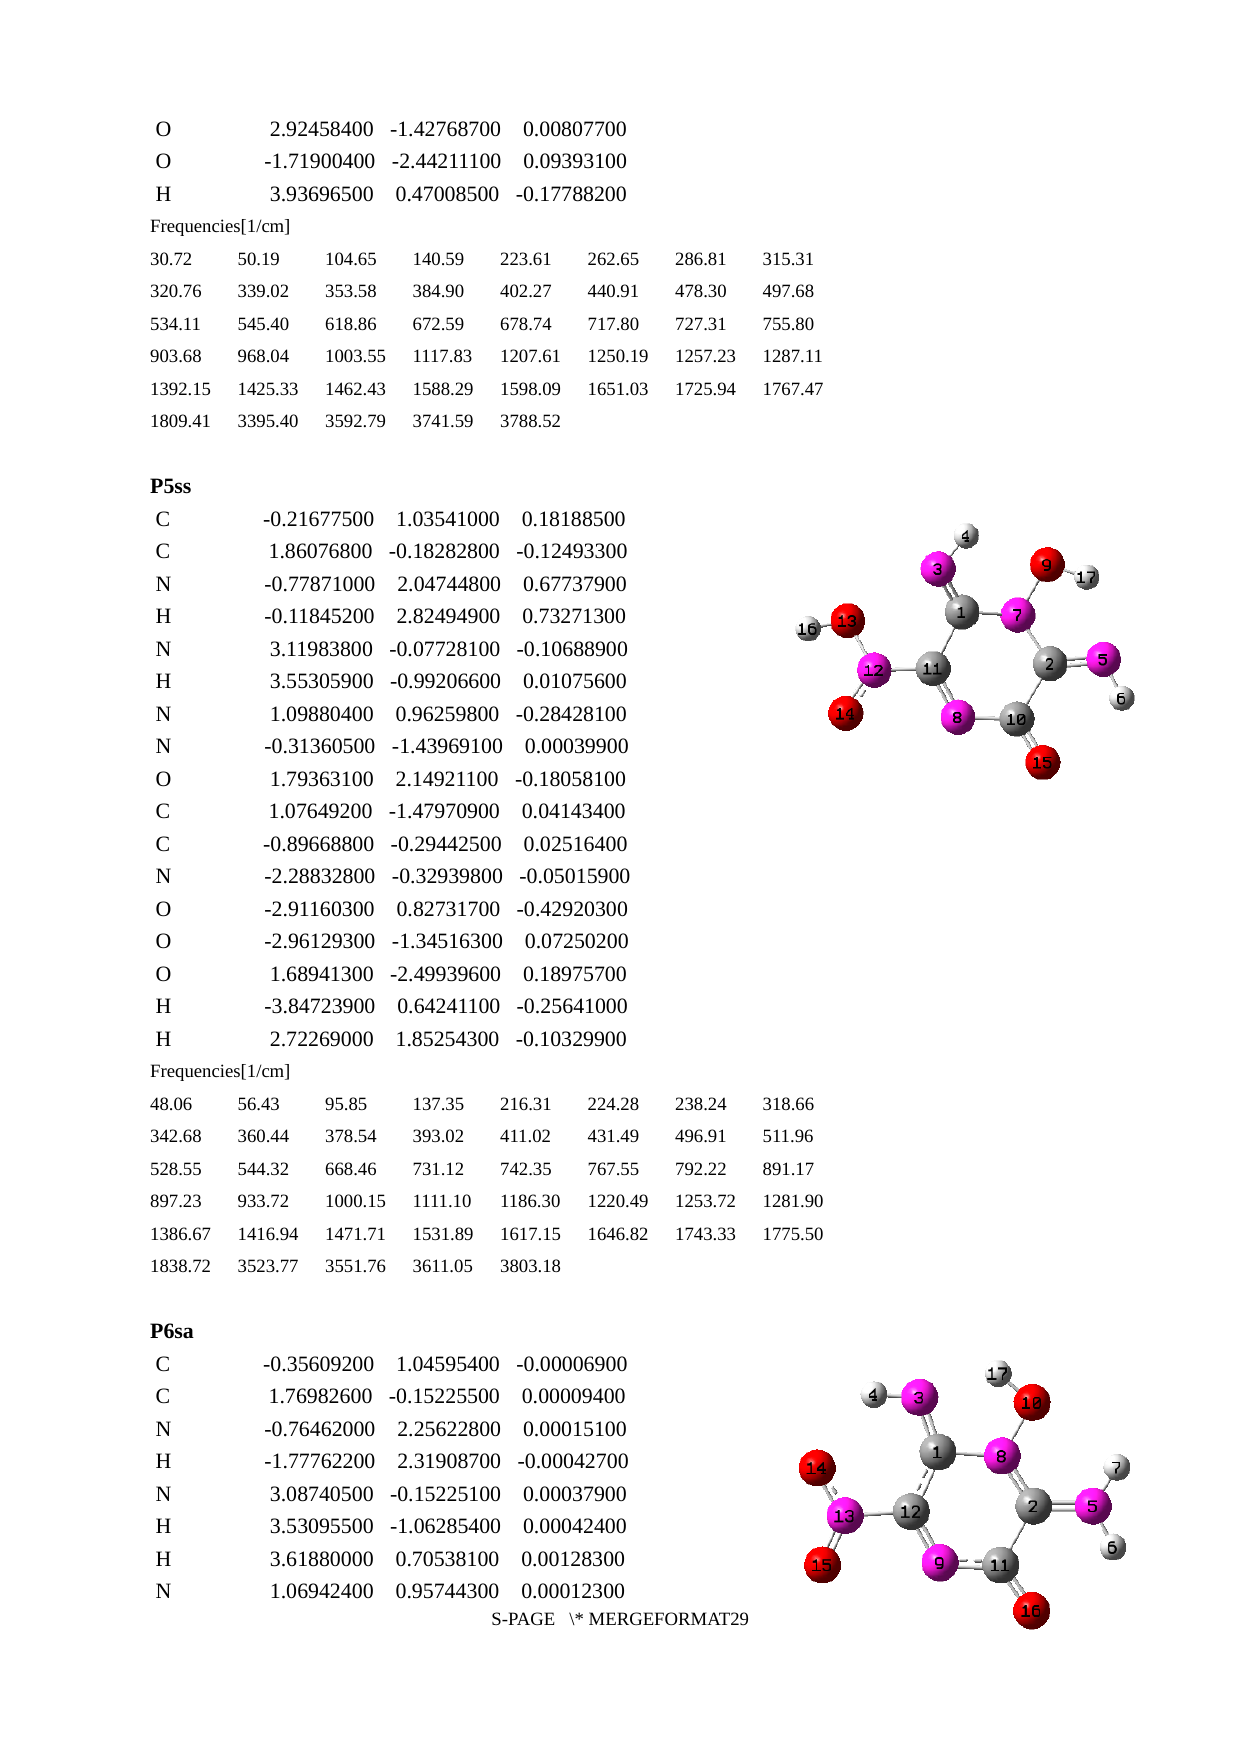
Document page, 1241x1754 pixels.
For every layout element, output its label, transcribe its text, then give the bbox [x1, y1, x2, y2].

text O -1.71900400 -2.44211100 0.09393100 [150, 145, 1090, 177]
text N 3.11983800 -0.07728100 -0.10688900 [150, 632, 785, 665]
picture [785, 1350, 1140, 1635]
text H -1.77762200 2.31908700 -0.00042700 [150, 1445, 785, 1477]
text C 1.07649200 -1.47970900 0.04143400 [150, 795, 1090, 827]
text P5ss [150, 470, 1090, 502]
text H 3.53095500 -1.06285400 0.00042400 [150, 1510, 785, 1542]
text Frequencies[1/cm] [150, 1055, 1090, 1087]
text N 3.08740500 -0.15225100 0.00037900 [150, 1477, 785, 1510]
text N -0.77871000 2.04744800 0.67737900 [150, 567, 785, 600]
text C -0.21677500 1.03541000 0.18188500 [150, 502, 1090, 535]
text N -0.31360500 -1.43969100 0.00039900 [150, 730, 785, 762]
text 30.72 50.19 104.65 140.59 223.61 262.65 286.81 315.31 [150, 242, 1090, 275]
text O 1.68941300 -2.49939600 0.18975700 [150, 957, 1090, 990]
text C 1.76982600 -0.15225500 0.00009400 [150, 1380, 785, 1412]
text H -0.11845200 2.82494900 0.73271300 [150, 600, 785, 632]
text 48.06 56.43 95.85 137.35 216.31 224.28 238.24 318.66 [150, 1087, 1090, 1120]
text 534.11 545.40 618.86 672.59 678.74 717.80 727.31 755.80 [150, 307, 1090, 340]
text C -0.89668800 -0.29442500 0.02516400 [150, 827, 1090, 860]
text 528.55 544.32 668.46 731.12 742.35 767.55 792.22 891.17 [150, 1152, 1090, 1185]
text H 3.61880000 0.70538100 0.00128300 [150, 1542, 785, 1575]
text N 1.09880400 0.96259800 -0.28428100 [150, 697, 785, 730]
text C 1.86076800 -0.18282800 -0.12493300 [150, 535, 785, 567]
text 897.23 933.72 1000.15 1111.10 1186.30 1220.49 1253.72 1281.90 [150, 1185, 1090, 1217]
text 320.76 339.02 353.58 384.90 402.27 440.91 478.30 497.68 [150, 275, 1090, 307]
text 1392.15 1425.33 1462.43 1588.29 1598.09 1651.03 1725.94 1767.47 [150, 372, 1090, 405]
text 1386.67 1416.94 1471.71 1531.89 1617.15 1646.82 1743.33 1775.50 [150, 1217, 1090, 1250]
text 1809.41 3395.40 3592.79 3741.59 3788.52 [150, 405, 1090, 437]
text H 3.55305900 -0.99206600 0.01075600 [150, 665, 785, 697]
text H 3.93696500 0.47008500 -0.17788200 [150, 177, 1090, 210]
text C -0.35609200 1.04595400 -0.00006900 [150, 1347, 1090, 1380]
text 1838.72 3523.77 3551.76 3611.05 3803.18 [150, 1250, 1090, 1282]
text N -0.76462000 2.25622800 0.00015100 [150, 1412, 785, 1445]
text P6sa [150, 1315, 1090, 1347]
text N -2.28832800 -0.32939800 -0.05015900 [150, 860, 1090, 892]
text 342.68 360.44 378.54 393.02 411.02 431.49 496.91 511.96 [150, 1120, 1090, 1152]
text O -2.91160300 0.82731700 -0.42920300 [150, 892, 1090, 925]
text H -3.84723900 0.64241100 -0.25641000 [150, 990, 1090, 1022]
text 903.68 968.04 1003.55 1117.83 1207.61 1250.19 1257.23 1287.11 [150, 340, 1090, 372]
text Frequencies[1/cm] [150, 210, 1090, 242]
text H 2.72269000 1.85254300 -0.10329900 [150, 1022, 1090, 1055]
picture [785, 508, 1140, 790]
text O -2.96129300 -1.34516300 0.07250200 [150, 925, 1090, 957]
text O 2.92458400 -1.42768700 0.00807700 [150, 112, 1090, 145]
text O 1.79363100 2.14921100 -0.18058100 [150, 762, 1090, 795]
text N 1.06942400 0.95744300 0.00012300 [150, 1575, 785, 1607]
